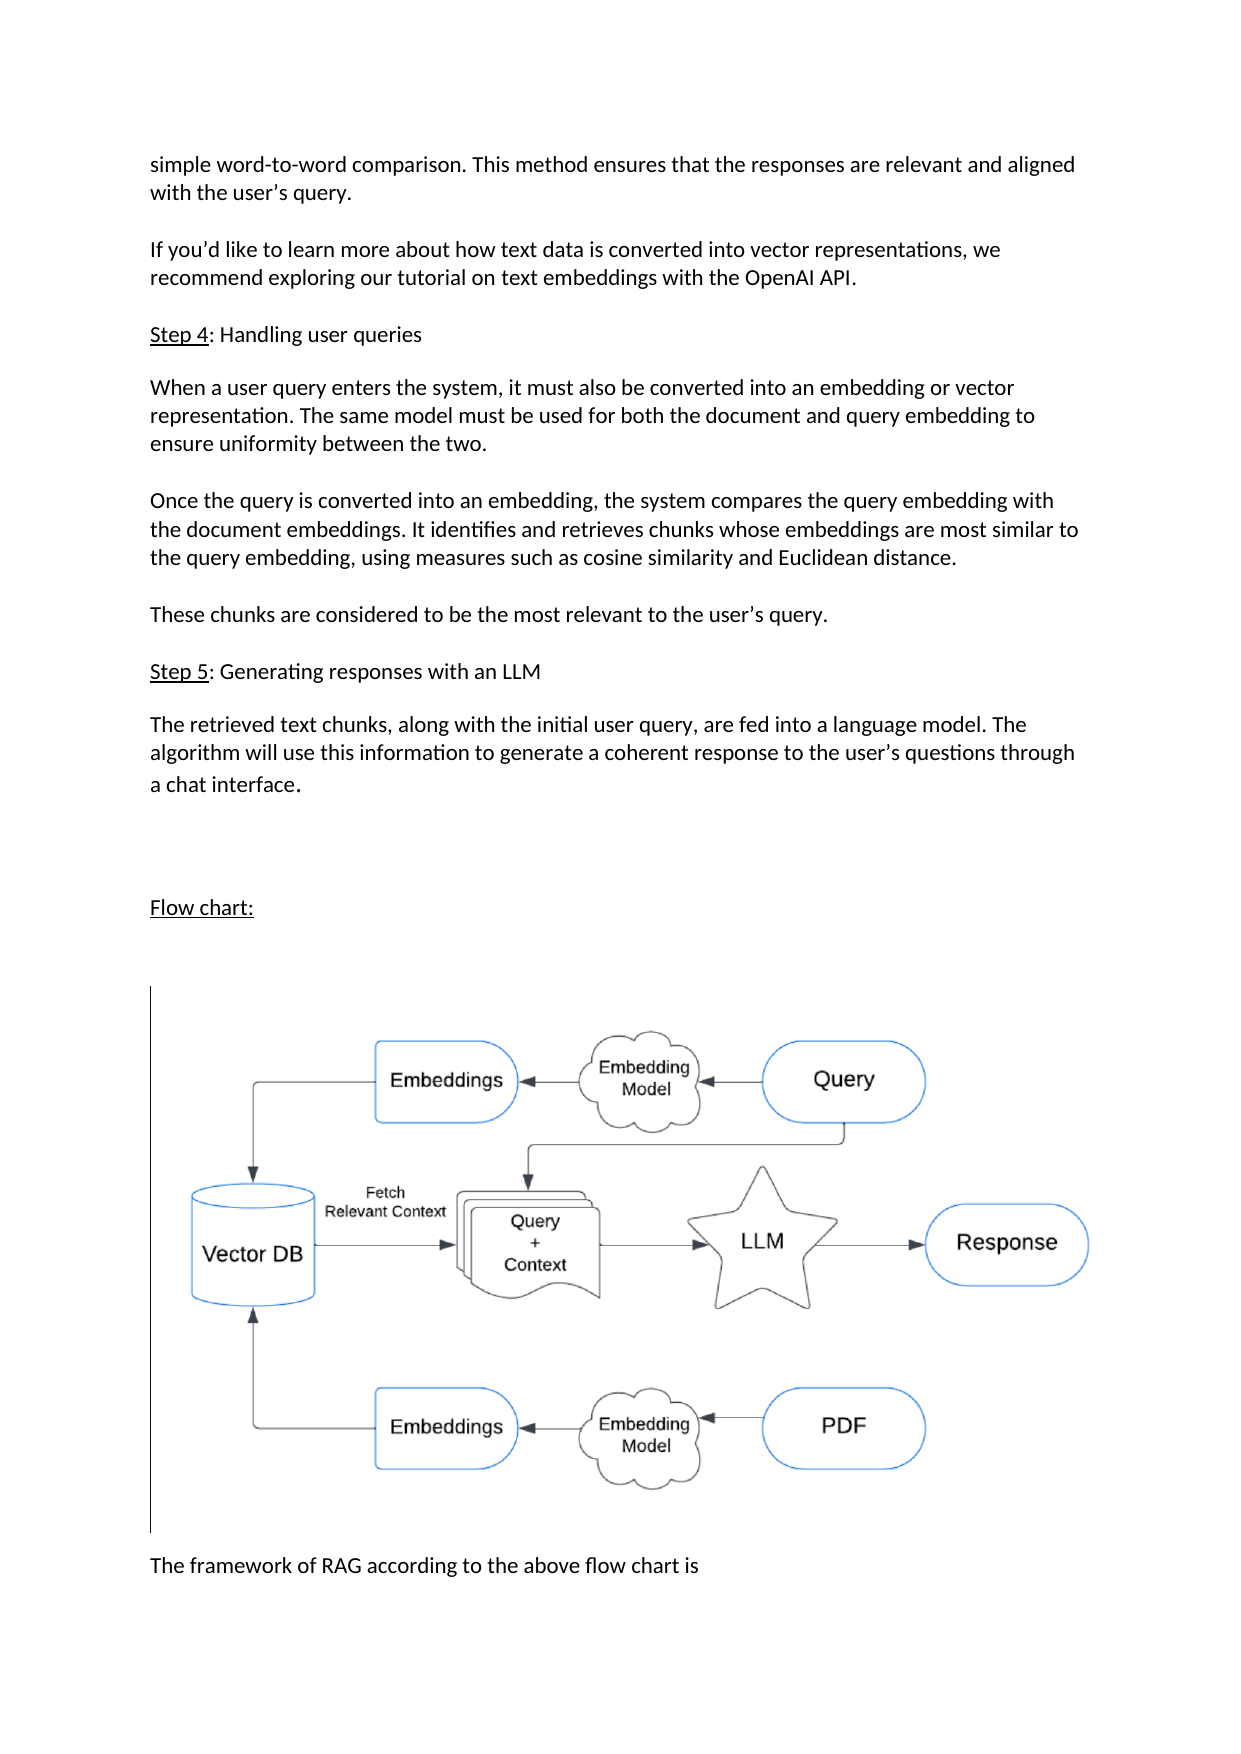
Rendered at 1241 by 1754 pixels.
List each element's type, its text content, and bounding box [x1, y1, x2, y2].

text Step 4: Handling user queries [150, 320, 1090, 348]
text The framework of RAG according to the above flow chart is [150, 1551, 1090, 1579]
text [150, 150, 1090, 206]
text The retrieved text chunks, along with the initial user query, are fed into a language model. The algorithm will use this information to generate a coherent response to the user’s questions through a chat interface. [150, 710, 1090, 800]
text Flow chart: [150, 893, 1090, 921]
text When a user query enters the system, it must also be converted into an embedding or vector representation. The same model must be used for both the document and query embedding to ensure uniformity between the two. [150, 373, 1090, 457]
text If you’d like to learn more about how text data is converted into vector representations, we recommend exploring our tutorial on text embeddings with the OpenAI API. [150, 235, 1090, 291]
text Step 5: Generating responses with an LLM [150, 657, 1090, 685]
text Once the query is converted into an embedding, the system compares the query embedding with the document embeddings. It identifies and retrieves chunks whose embeddings are most similar to the query embedding, using measures such as cosine similarity and Euclidean distance. [150, 487, 1090, 571]
picture [150, 986, 1129, 1533]
text These chunks are considered to be the most relevant to the user’s query. [150, 600, 1090, 628]
